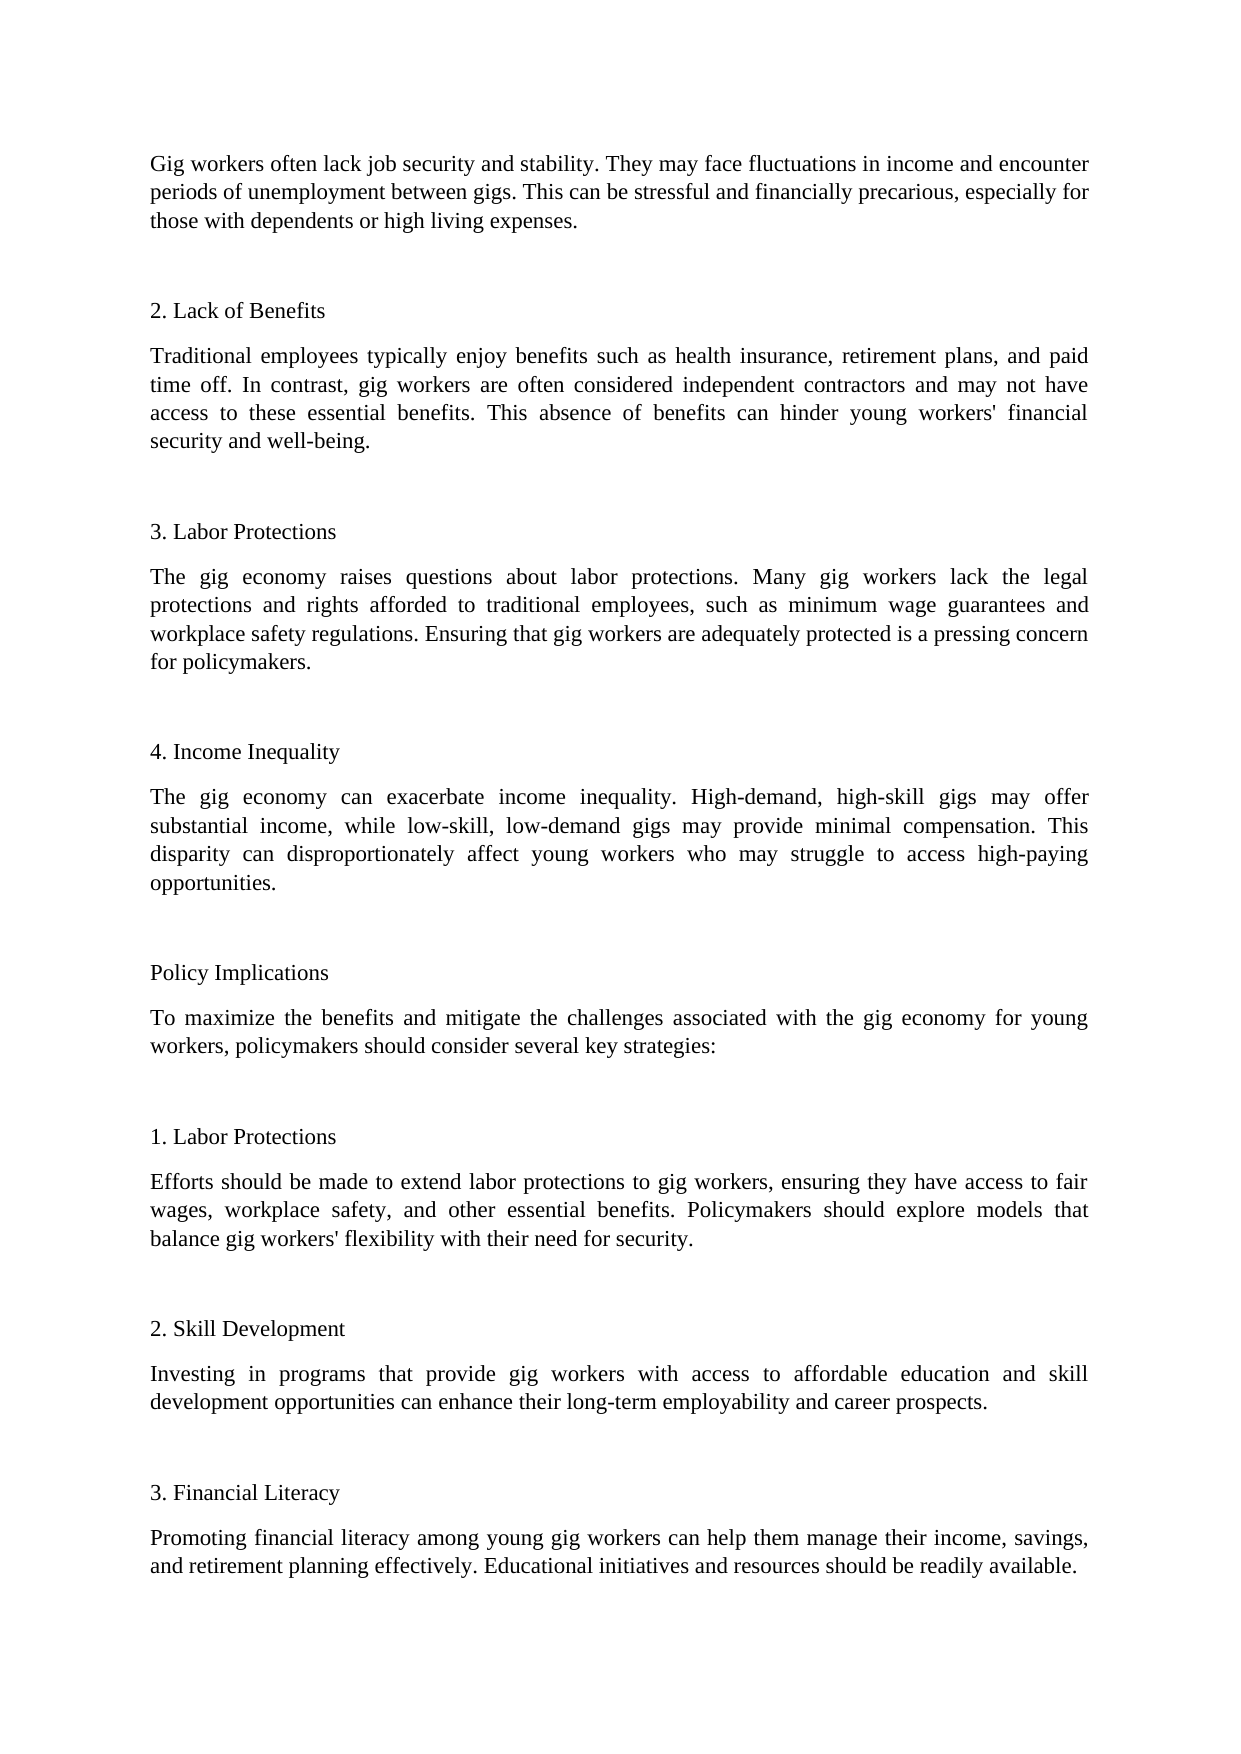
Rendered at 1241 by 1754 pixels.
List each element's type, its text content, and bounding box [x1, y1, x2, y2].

text 2. Lack of Benefits [150, 297, 1090, 323]
text 3. Financial Literacy [150, 1479, 1090, 1505]
text 1. Labor Protections [150, 1123, 1090, 1149]
text Investing in programs that provide gig workers with access to affordable education and skill development opportunities can enhance their long-term employability and career prospects. [150, 1360, 1090, 1415]
text 3. Labor Protections [150, 518, 1090, 544]
text Gig workers often lack job security and stability. They may face fluctuations in income and encounter periods of unemployment between gigs. This can be stressful and financially precarious, especially for those with dependents or high living expenses. [150, 150, 1090, 233]
text Promoting financial literacy among young gig workers can help them manage their income, savings, and retirement planning effectively. Educational initiatives and resources should be readily available. [150, 1524, 1090, 1578]
text The gig economy raises questions about labor protections. Many gig workers lack the legal protections and rights afforded to traditional employees, such as minimum wage guarantees and workplace safety regulations. Ensuring that gig workers are adequately protected is a pressing concern for policymakers. [150, 563, 1090, 674]
text The gig economy can exacerbate income inequality. High-demand, high-skill gigs may offer substantial income, while low-skill, low-demand gigs may provide minimal compensation. This disparity can disproportionately affect young workers who may struggle to access high-paying opportunities. [150, 783, 1090, 895]
text 4. Income Inequality [150, 738, 1090, 765]
text Traditional employees typically enjoy benefits such as health insurance, retirement plans, and paid time off. In contrast, gig workers are often considered independent contractors and may not have access to these essential benefits. This absence of benefits can hinder young workers' financial security and well-being. [150, 342, 1090, 454]
text Policy Implications [150, 959, 1090, 985]
text 2. Skill Development [150, 1315, 1090, 1341]
text Efforts should be made to extend labor protections to gig workers, ensuring they have access to fair wages, workplace safety, and other essential benefits. Policymakers should explore models that balance gig workers' flexibility with their need for security. [150, 1168, 1090, 1251]
text To maximize the benefits and mitigate the challenges associated with the gig economy for young workers, policymakers should consider several key strategies: [150, 1004, 1090, 1059]
